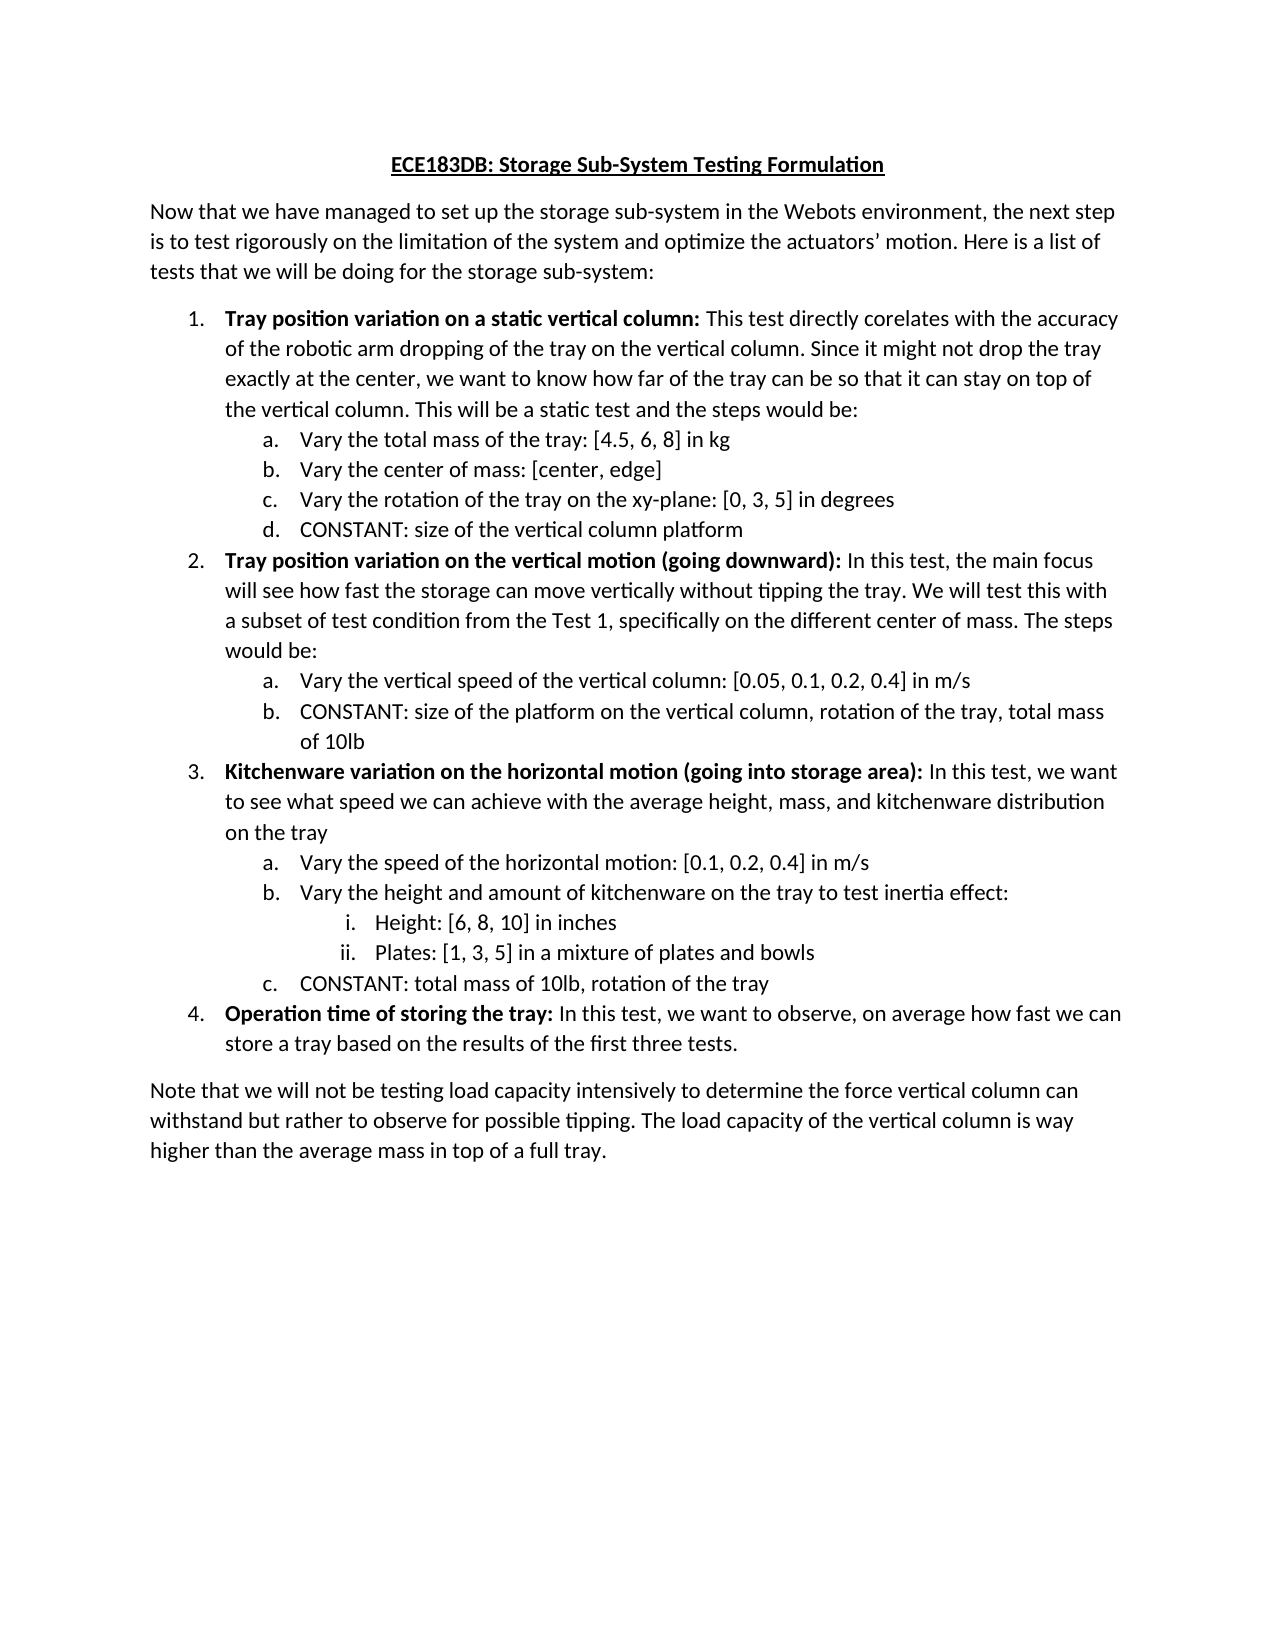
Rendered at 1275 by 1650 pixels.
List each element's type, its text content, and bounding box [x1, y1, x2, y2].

list Plates: [1, 3, 5] in a mixture of plates and bowls [356, 938, 1125, 967]
list Vary the center of mass: [center, edge] [262, 455, 1125, 483]
list CONSTANT: total mass of 10lb, rotation of the tray [262, 969, 1125, 997]
list Operation time of storing the tray: In this test, we want to observe, on average how fast we can store a tray based on the results of the first three tests. [187, 999, 1125, 1057]
text ECE183DB: Storage Sub-System Testing Formulation [150, 150, 1125, 178]
list Vary the rotation of the tray on the xy-plane: [0, 3, 5] in degrees [262, 485, 1125, 513]
list Height: [6, 8, 10] in inches [356, 908, 1125, 936]
text Note that we will not be testing load capacity intensively to determine the force vertical column can withstand but rather to observe for possible tipping. The load capacity of the vertical column is way higher than the average mass in top of a full tray. [150, 1076, 1125, 1164]
list Vary the speed of the horizontal motion: [0.1, 0.2, 0.4] in m/s [262, 848, 1125, 876]
list Tray position variation on a static vertical column: This test directly corelates with the accuracy of the robotic arm dropping of the tray on the vertical column. Since it might not drop the tray exactly at the center, we want to know how far of the tray can be so that it can stay on top of the vertical column. This will be a static test and the steps would be: [187, 304, 1125, 423]
list Vary the height and amount of kitchenware on the tray to test inertia effect: [262, 878, 1125, 906]
list Vary the vertical speed of the vertical column: [0.05, 0.1, 0.2, 0.4] in m/s [262, 667, 1125, 695]
text Now that we have managed to set up the storage sub-system in the Webots environment, the next step is to test rigorously on the limitation of the system and optimize the actuators’ motion. Here is a list of tests that we will be doing for the storage sub-system: [150, 197, 1125, 285]
list Kitchenware variation on the horizontal motion (going into storage area): In this test, we want to see what speed we can achieve with the average height, mass, and kitchenware distribution on the tray [187, 757, 1125, 846]
list CONSTANT: size of the platform on the vertical column, rotation of the tray, total mass of 10lb [262, 697, 1125, 755]
list Vary the total mass of the tray: [4.5, 6, 8] in kg [262, 425, 1125, 453]
list CONSTANT: size of the vertical column platform [262, 516, 1125, 544]
list Tray position variation on the vertical motion (going downward): In this test, the main focus will see how fast the storage can move vertically without tipping the tray. We will test this with a subset of test condition from the Test 1, specifically on the different center of mass. The steps would be: [187, 546, 1125, 664]
